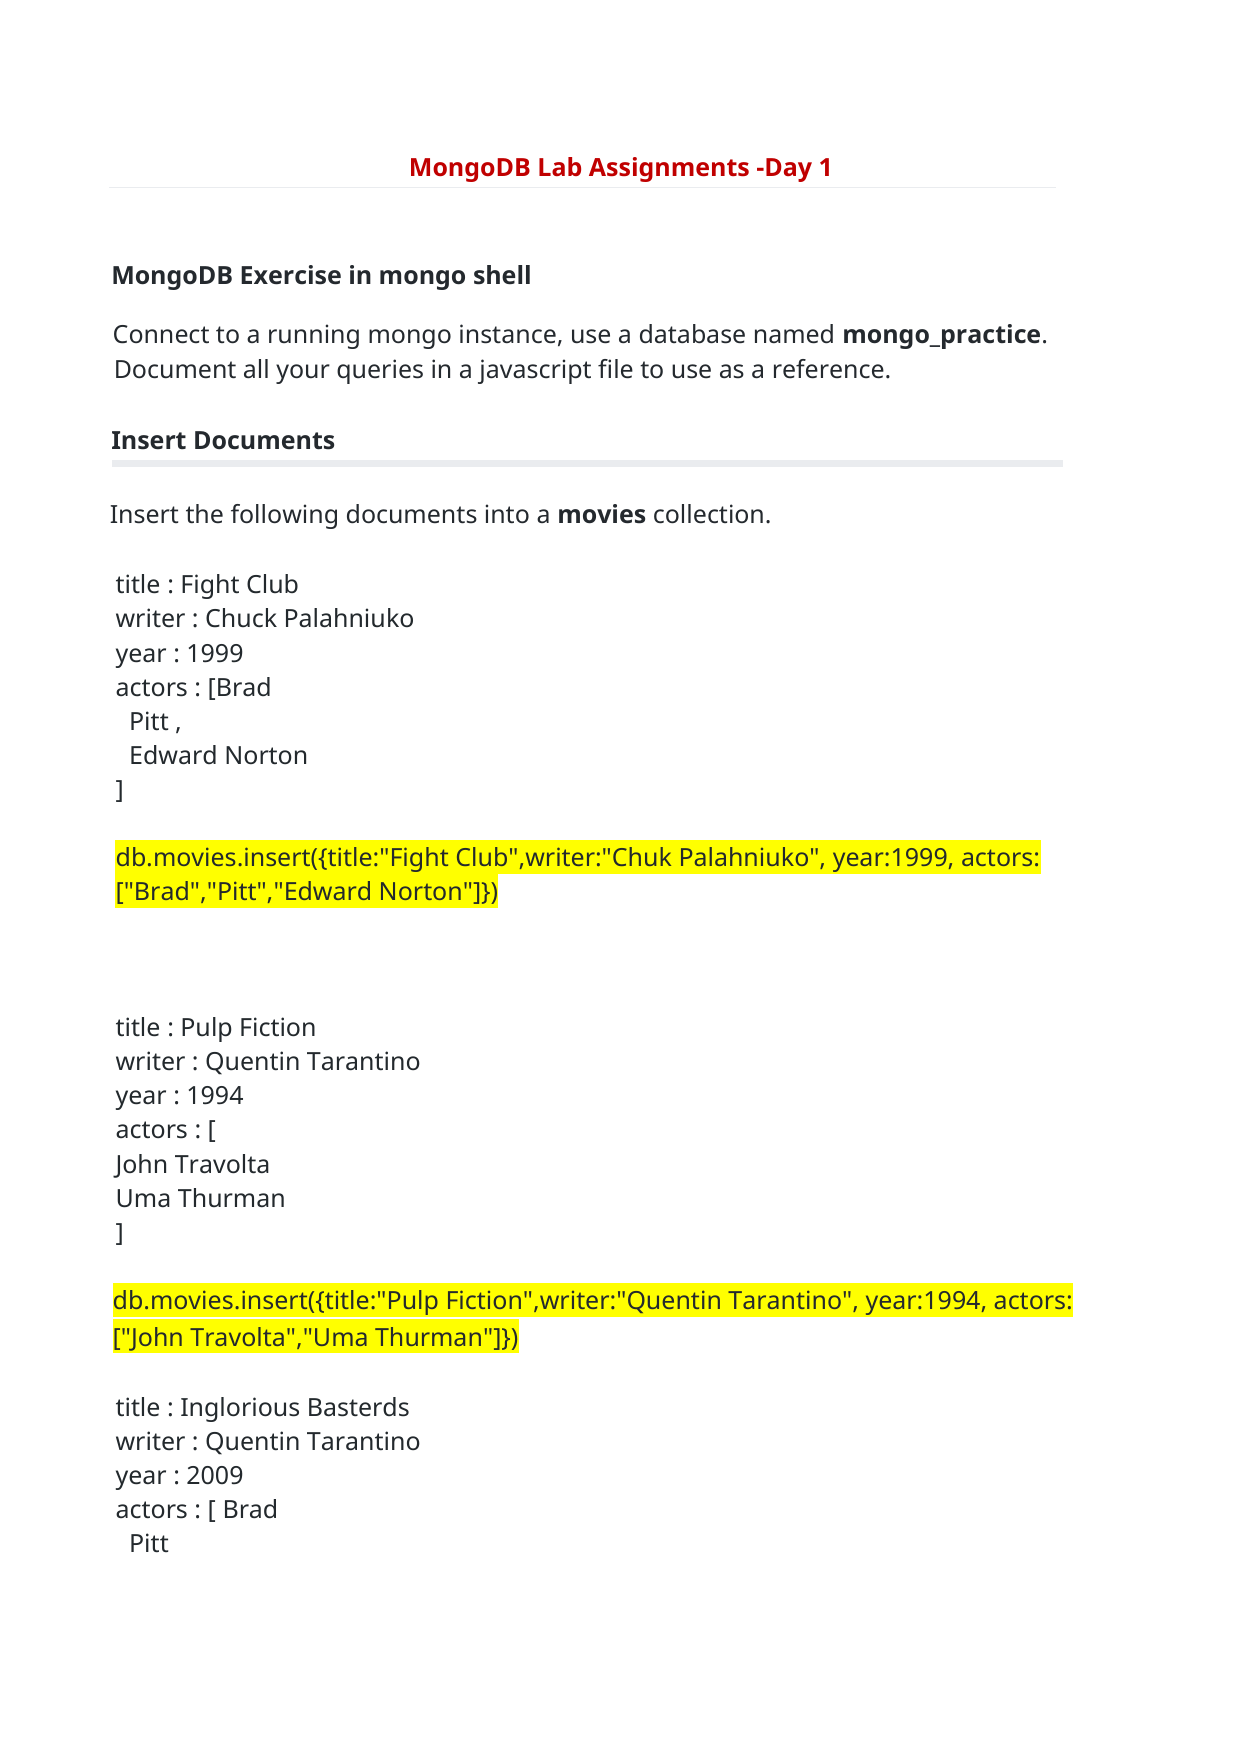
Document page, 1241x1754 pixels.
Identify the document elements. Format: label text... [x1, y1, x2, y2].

text ] [115, 1214, 1128, 1248]
text title : Inglorious Basterds writer : Quentin Tarantino year : 2009 [115, 1390, 469, 1492]
text db.movies.insert({title:"Pulp Fiction",writer:"Quentin Tarantino", year:1994, actors:["John Travolta","Uma Thurman"]}) [112, 1282, 1132, 1353]
text actors : [ Brad Pitt [115, 1492, 293, 1560]
text Uma Thurman [115, 1180, 355, 1214]
text db.movies.insert({title:"Fight Club",writer:"Chuk Palahniuko", year:1999, actors:["Brad","Pitt","Edward Norton"]}) [115, 839, 1128, 908]
text title : Fight Club [115, 567, 1128, 601]
subtitle MongoDB Exercise in mongo shell [111, 258, 1128, 292]
text writer : Chuck Palahniuko year : 1999 [115, 601, 464, 669]
text John Travolta [115, 1146, 355, 1180]
text Edward Norton [129, 737, 1128, 771]
text actors : [ [115, 1112, 1128, 1146]
text MongoDB Lab Assignments -Day 1 [114, 150, 1128, 184]
subtitle Insert Documents [111, 423, 1128, 494]
text actors : [Brad Pitt , [115, 669, 293, 737]
text Connect to a running mongo instance, use a database named mongo_practice. Document all your queries in a javascript file to use as a reference. [112, 317, 1128, 386]
text writer : Quentin Tarantino year : 1994 [115, 1044, 469, 1112]
text Insert the following documents into a movies collection. [109, 497, 1132, 531]
text ] [115, 771, 1128, 806]
text title : Pulp Fiction [115, 1010, 1128, 1044]
